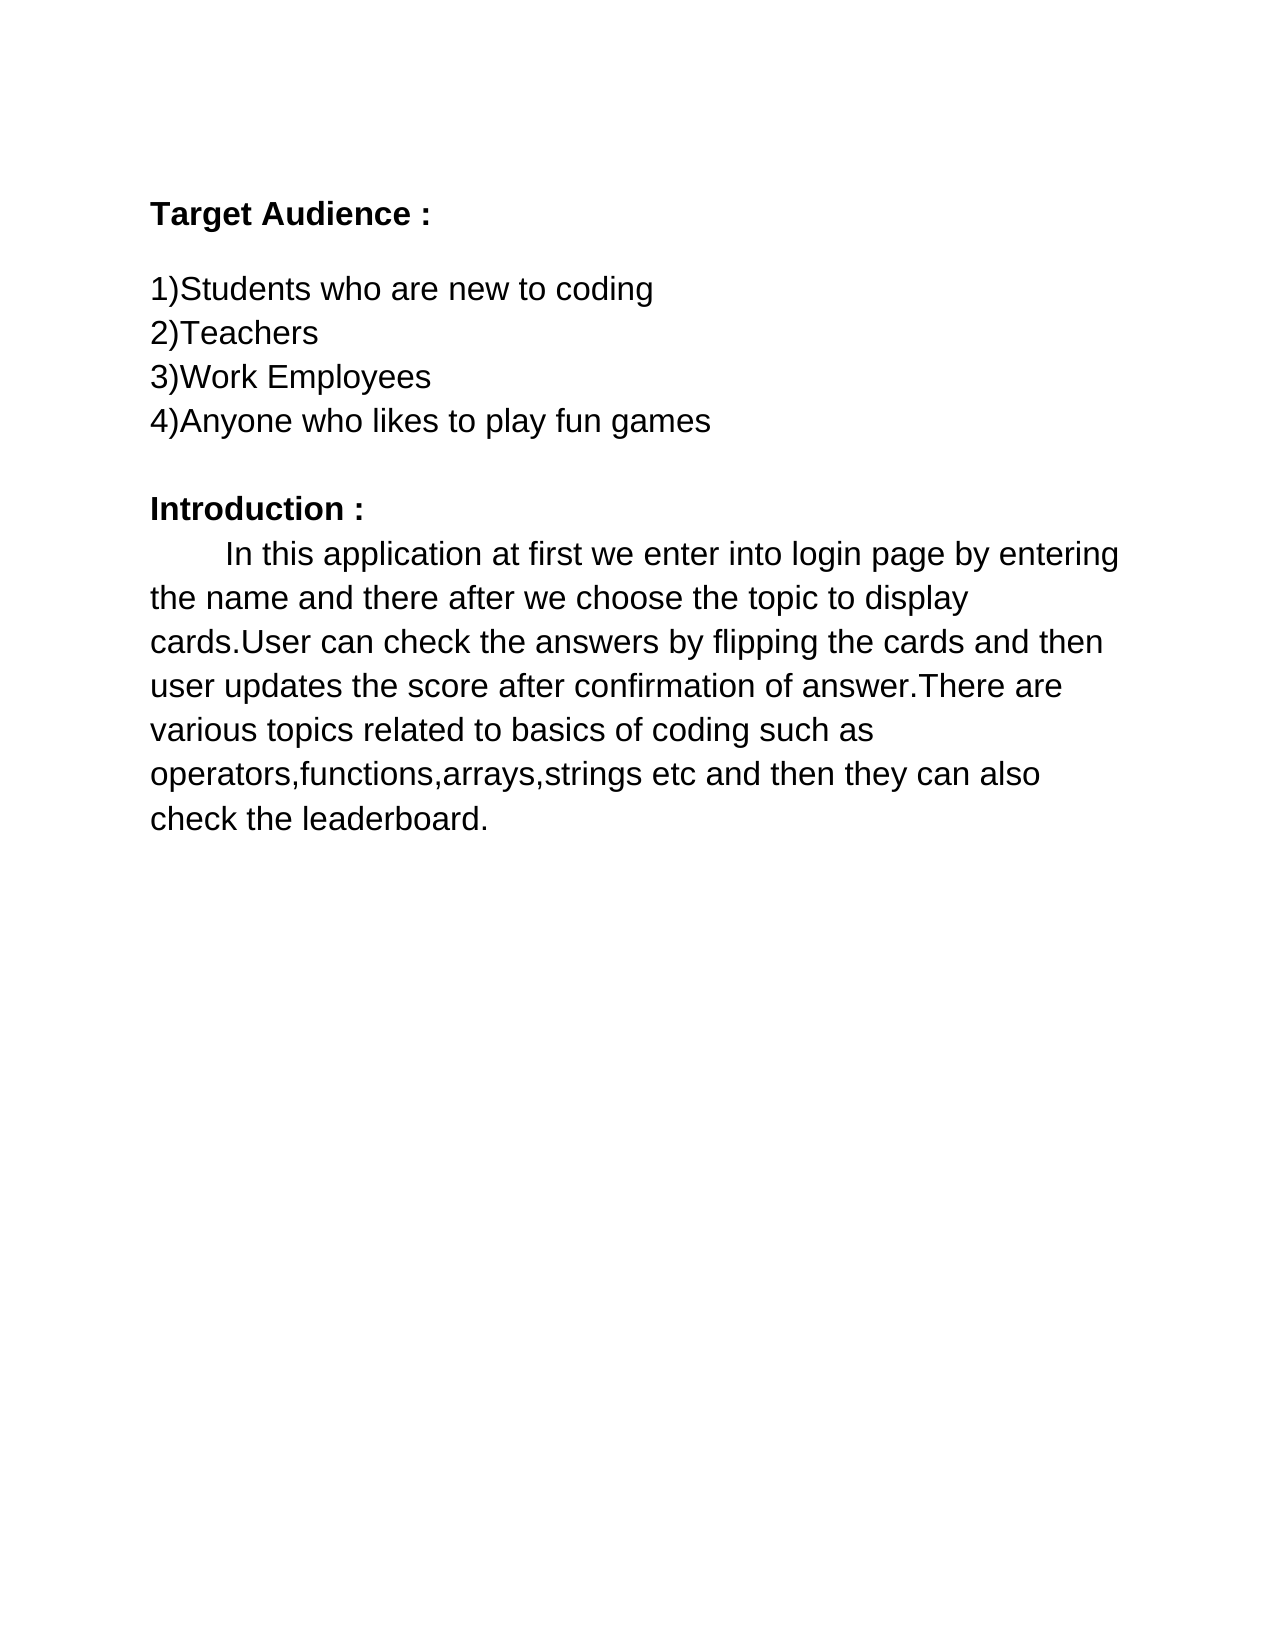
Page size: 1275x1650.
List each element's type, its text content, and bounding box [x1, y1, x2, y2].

text 3)Work Employees [150, 357, 1125, 395]
text 1)Students who are new to coding [150, 268, 1125, 307]
text 2)Teachers [150, 313, 1125, 351]
text Target Audience : [150, 194, 1125, 233]
text In this application at first we enter into login page by entering the name and there after we choose the topic to display cards.User can check the answers by flipping the cards and then user updates the score after confirmation of answer.There are various topics related to basics of coding such as operators,functions,arrays,strings etc and then they can also check the leaderboard. [150, 533, 1125, 837]
text Introduction : [150, 489, 1125, 528]
text 4)Anyone who likes to play fun games [150, 401, 1125, 439]
